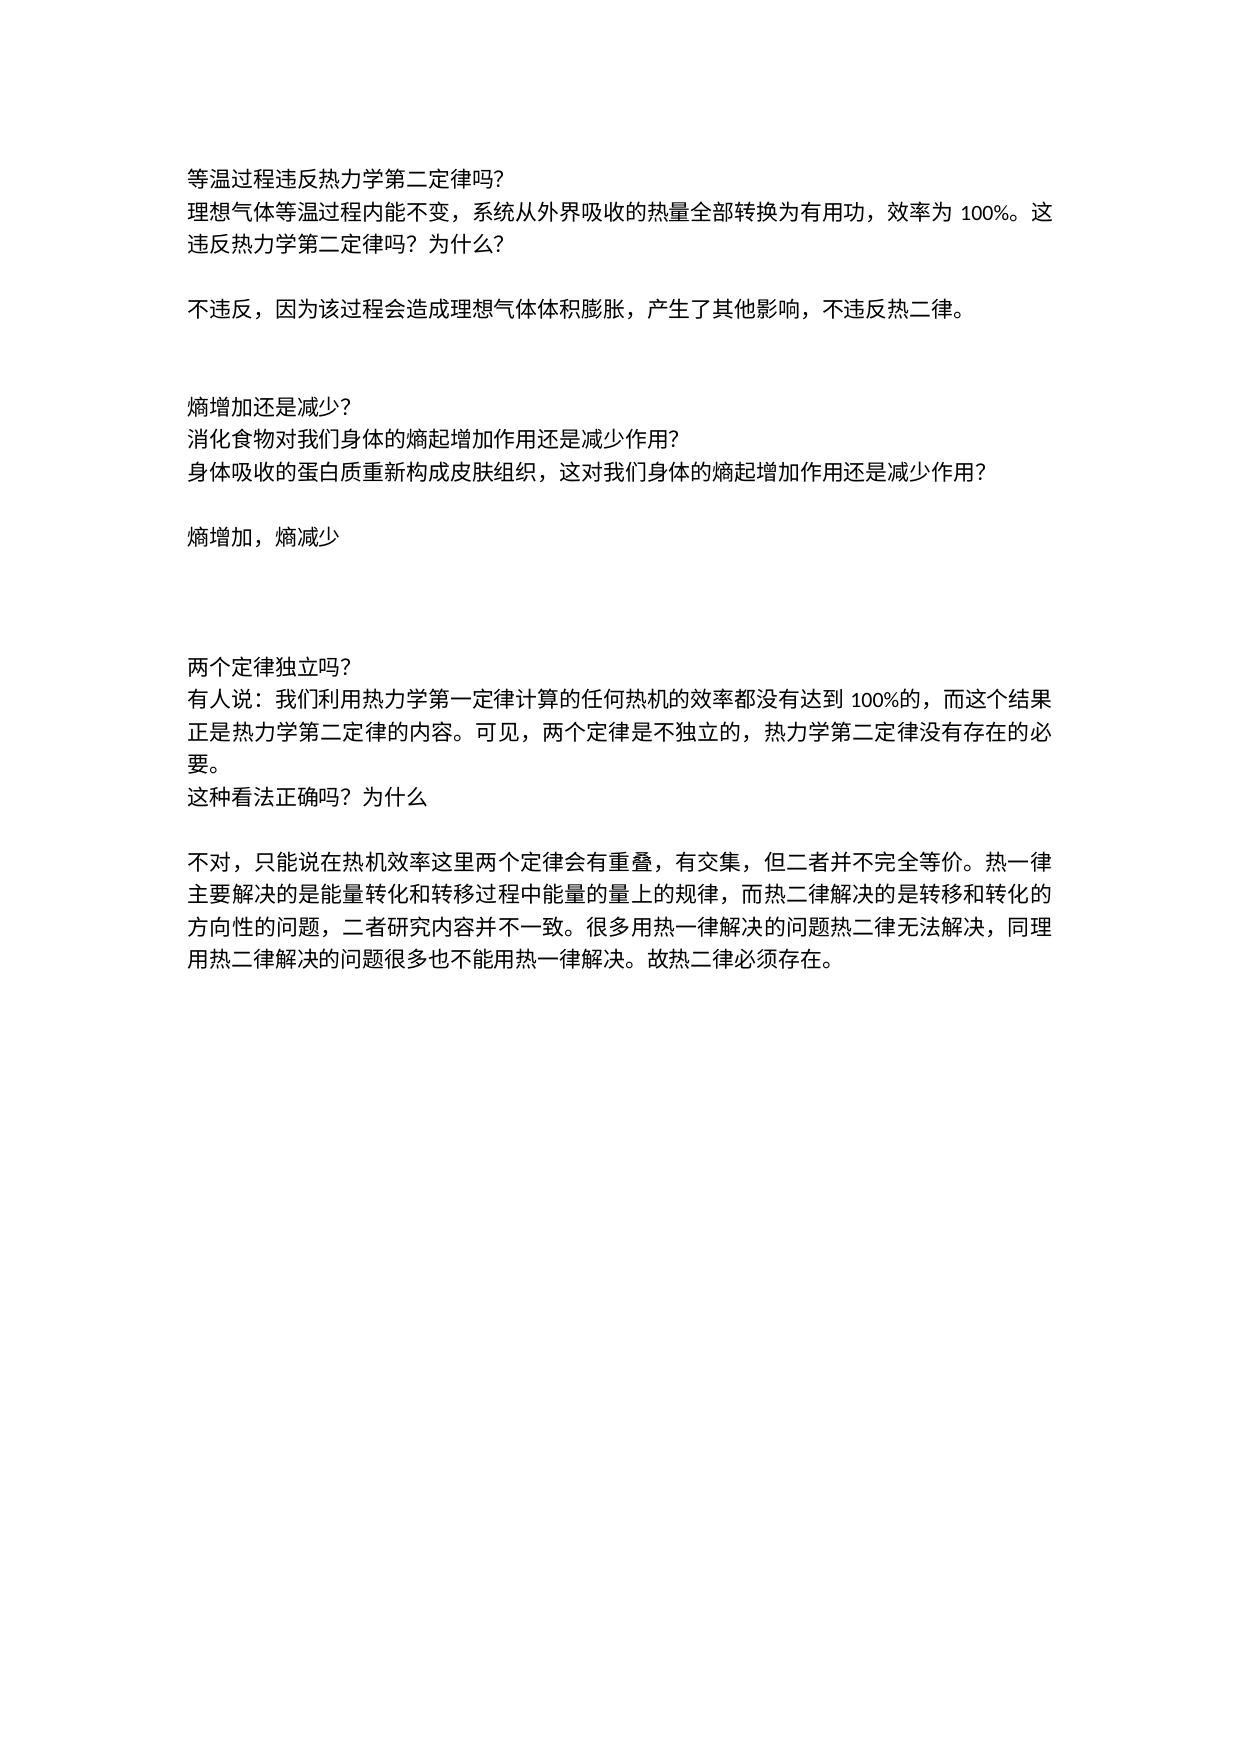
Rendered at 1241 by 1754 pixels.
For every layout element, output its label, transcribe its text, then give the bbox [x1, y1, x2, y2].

text 两个定律独立吗？ [187, 649, 1053, 682]
text 消化食物对我们身体的熵起增加作用还是减少作用？ [187, 422, 1053, 454]
text 身体吸收的蛋白质重新构成皮肤组织，这对我们身体的熵起增加作用还是减少作用？ [187, 454, 1053, 487]
text 不违反，因为该过程会造成理想气体体积膨胀，产生了其他影响，不违反热二律。 [187, 292, 1053, 324]
text 有人说：我们利用热力学第一定律计算的任何热机的效率都没有达到100%的，而这个结果正是热力学第二定律的内容。可见，两个定律是不独立的，热力学第二定律没有存在的必要。 [187, 682, 1053, 779]
text 熵增加，熵减少 [187, 519, 1053, 552]
text 这种看法正确吗？为什么 [187, 779, 1053, 812]
text 理想气体等温过程内能不变，系统从外界吸收的热量全部转换为有用功，效率为100%。这违反热力学第二定律吗？为什么？ [187, 194, 1053, 259]
text 等温过程违反热力学第二定律吗？ [187, 162, 1053, 194]
text 熵增加还是减少？ [187, 389, 1053, 422]
text 不对，只能说在热机效率这里两个定律会有重叠，有交集，但二者并不完全等价。热一律主要解决的是能量转化和转移过程中能量的量上的规律，而热二律解决的是转移和转化的方向性的问题，二者研究内容并不一致。很多用热一律解决的问题热二律无法解决，同理用热二律解决的问题很多也不能用热一律解决。故热二律必须存在。 [187, 844, 1053, 974]
